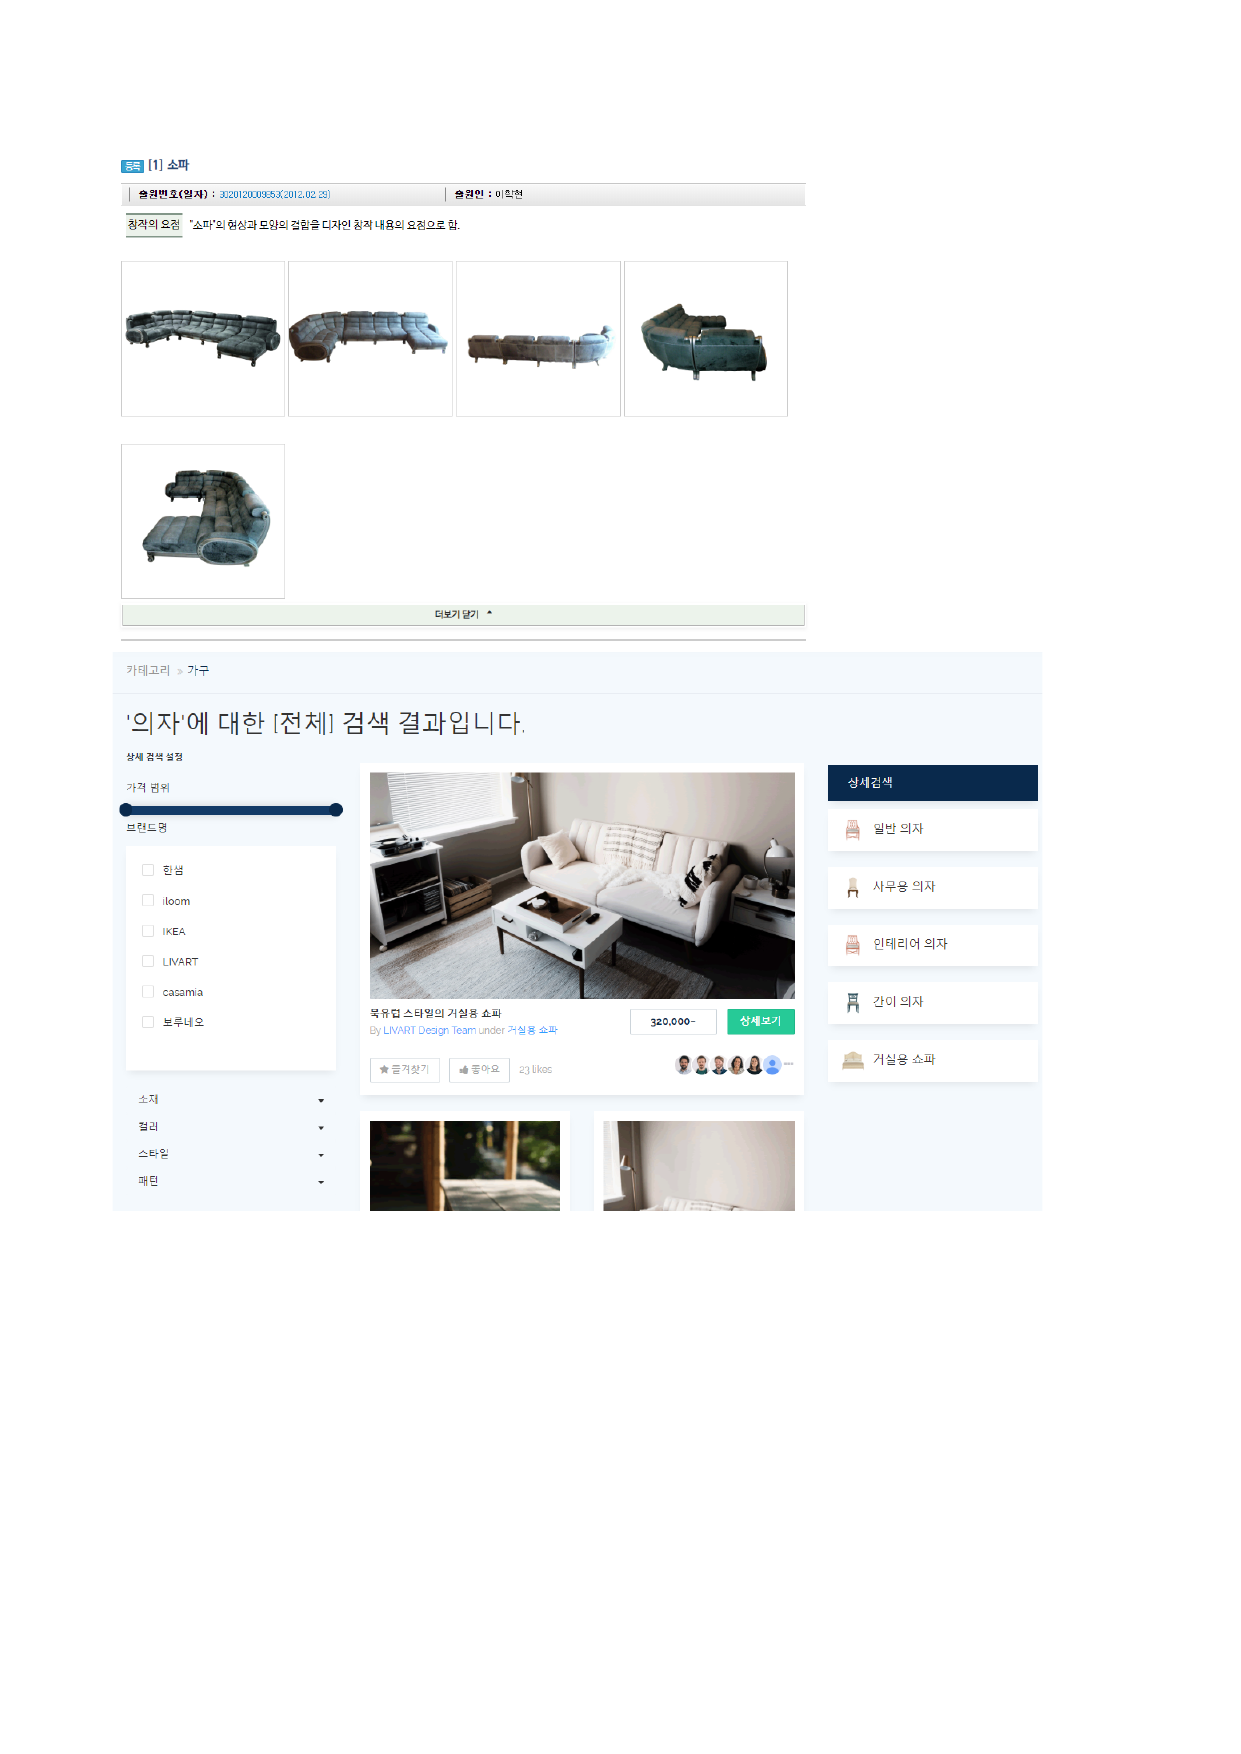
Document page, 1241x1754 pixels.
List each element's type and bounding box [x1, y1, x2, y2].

picture [112, 150, 822, 649]
picture [112, 652, 1043, 1211]
